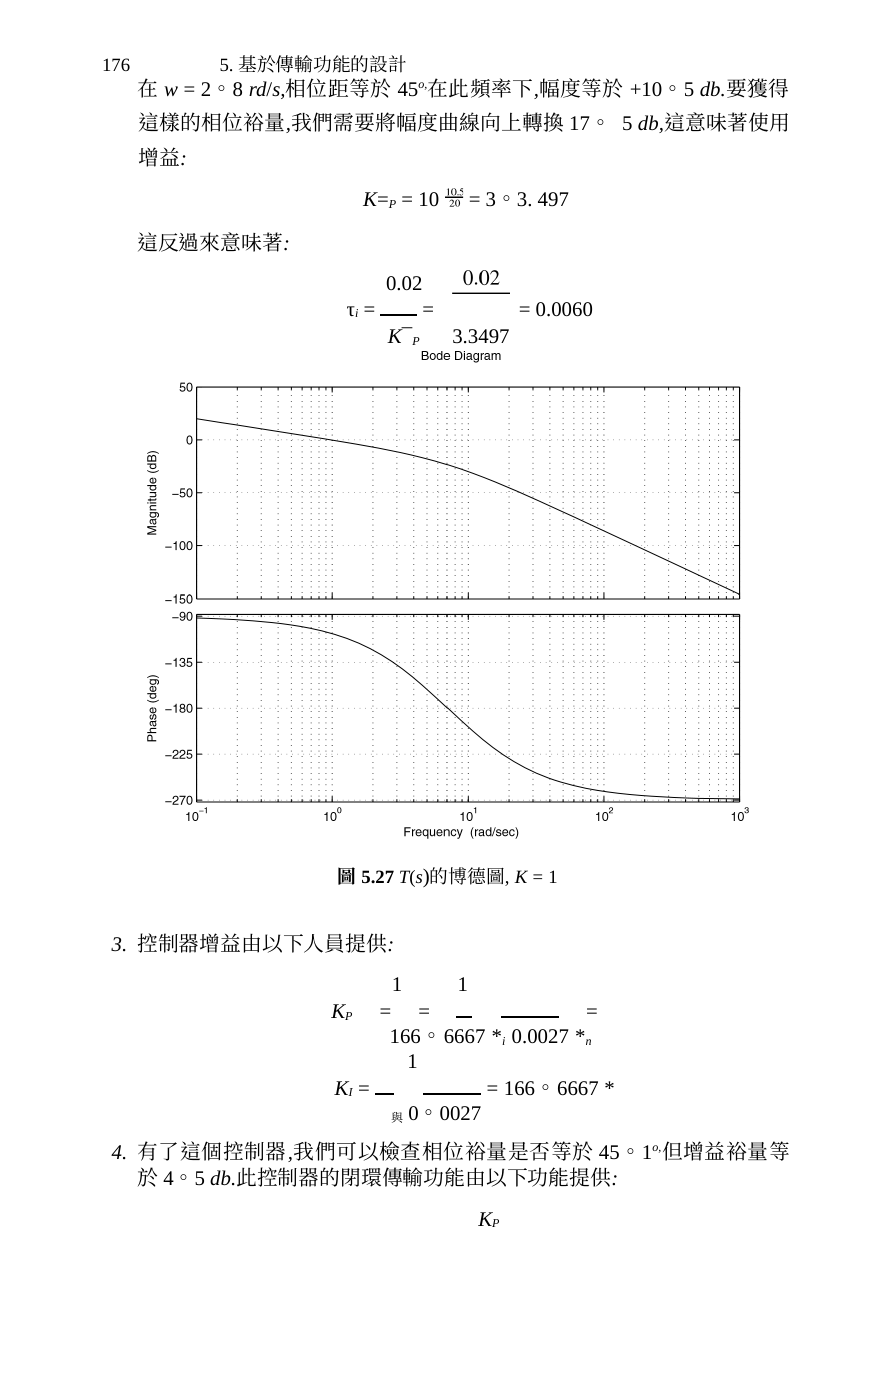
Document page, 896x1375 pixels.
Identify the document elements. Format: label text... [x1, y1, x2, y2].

text KP = = = 166。6667 *i 0.0027 *n 1 [331, 999, 598, 1073]
text KP [231, 1207, 748, 1231]
text 0.02 [386, 271, 451, 294]
text K¯P 3.3497 [102, 324, 794, 348]
text K=P = 10 = 3。3. 497 [241, 187, 691, 211]
picture [444, 187, 464, 207]
text τi = = = 0.0060 [102, 296, 794, 321]
text 1 1 [102, 971, 794, 996]
text 在 w = 2。8 rd/s,相位距等於 45o,在此頻率下,幅度等於 +10。5 db.要獲得這樣的相位裕量,我們需要將幅度曲線向上轉換17。 5 db,這意味著使用增益: [137, 77, 792, 170]
picture [451, 269, 510, 294]
picture [146, 350, 749, 839]
text KI = = 166。6667 *與 0。0027 [334, 1075, 614, 1125]
list 控制器增益由以下人員提供: [111, 932, 792, 956]
text 圖 5.27 T(s)的博德圖, K = 1 [117, 864, 778, 888]
text 這反過來意味著: [137, 231, 792, 255]
list 有了這個控制器,我們可以檢查相位裕量是否等於45。1o,但增益裕量等於 4。5 db.此控制器的閉環傳輸功能由以下功能提供: [111, 1140, 792, 1190]
